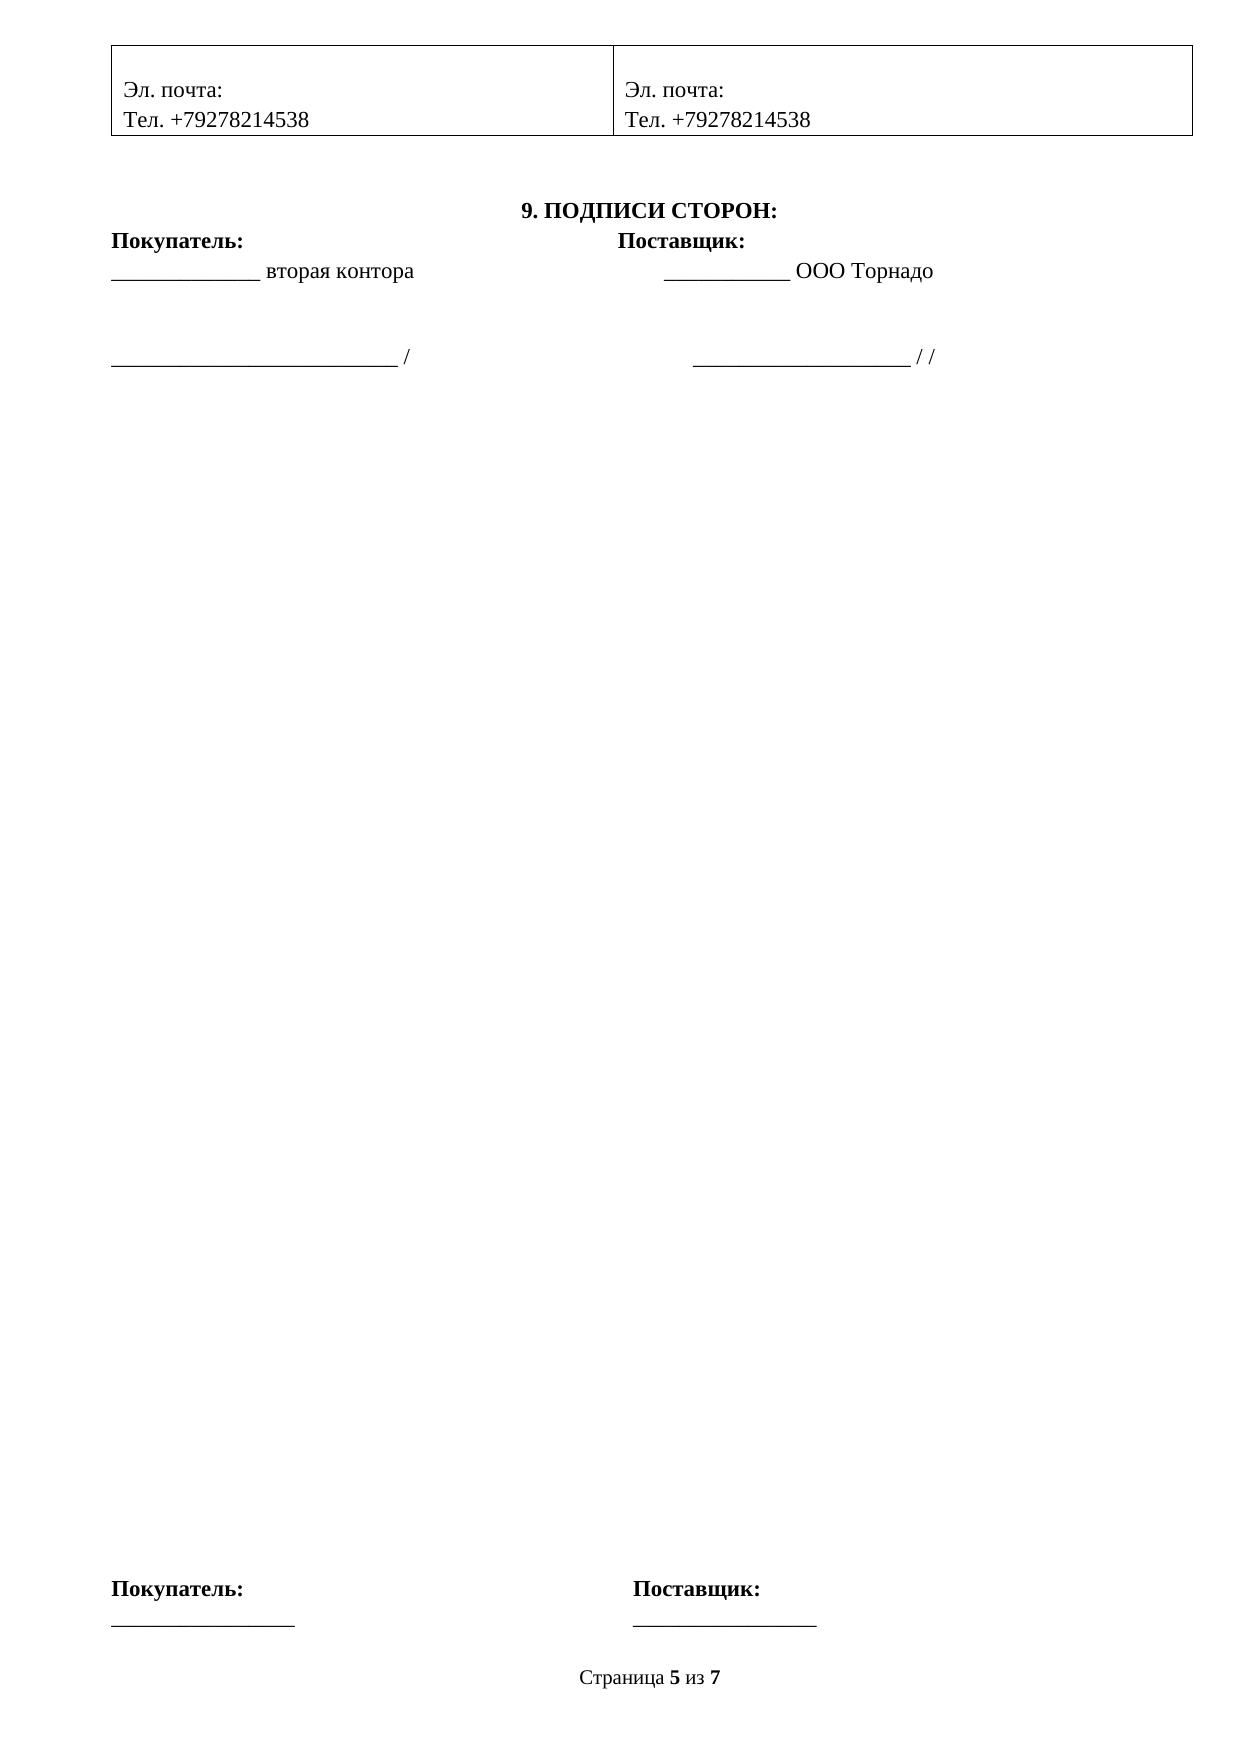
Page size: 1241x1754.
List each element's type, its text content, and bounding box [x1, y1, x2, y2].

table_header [112, 46, 613, 135]
text _________________________ / ___________________ / / [111, 343, 1193, 369]
text Покупатель: Поставщик: [111, 227, 1193, 253]
text 9. ПОДПИСИ СТОРОН: [163, 197, 1136, 223]
text _____________ вторая контора ___________ ООО Торнадо [111, 257, 1193, 283]
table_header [614, 46, 1192, 135]
